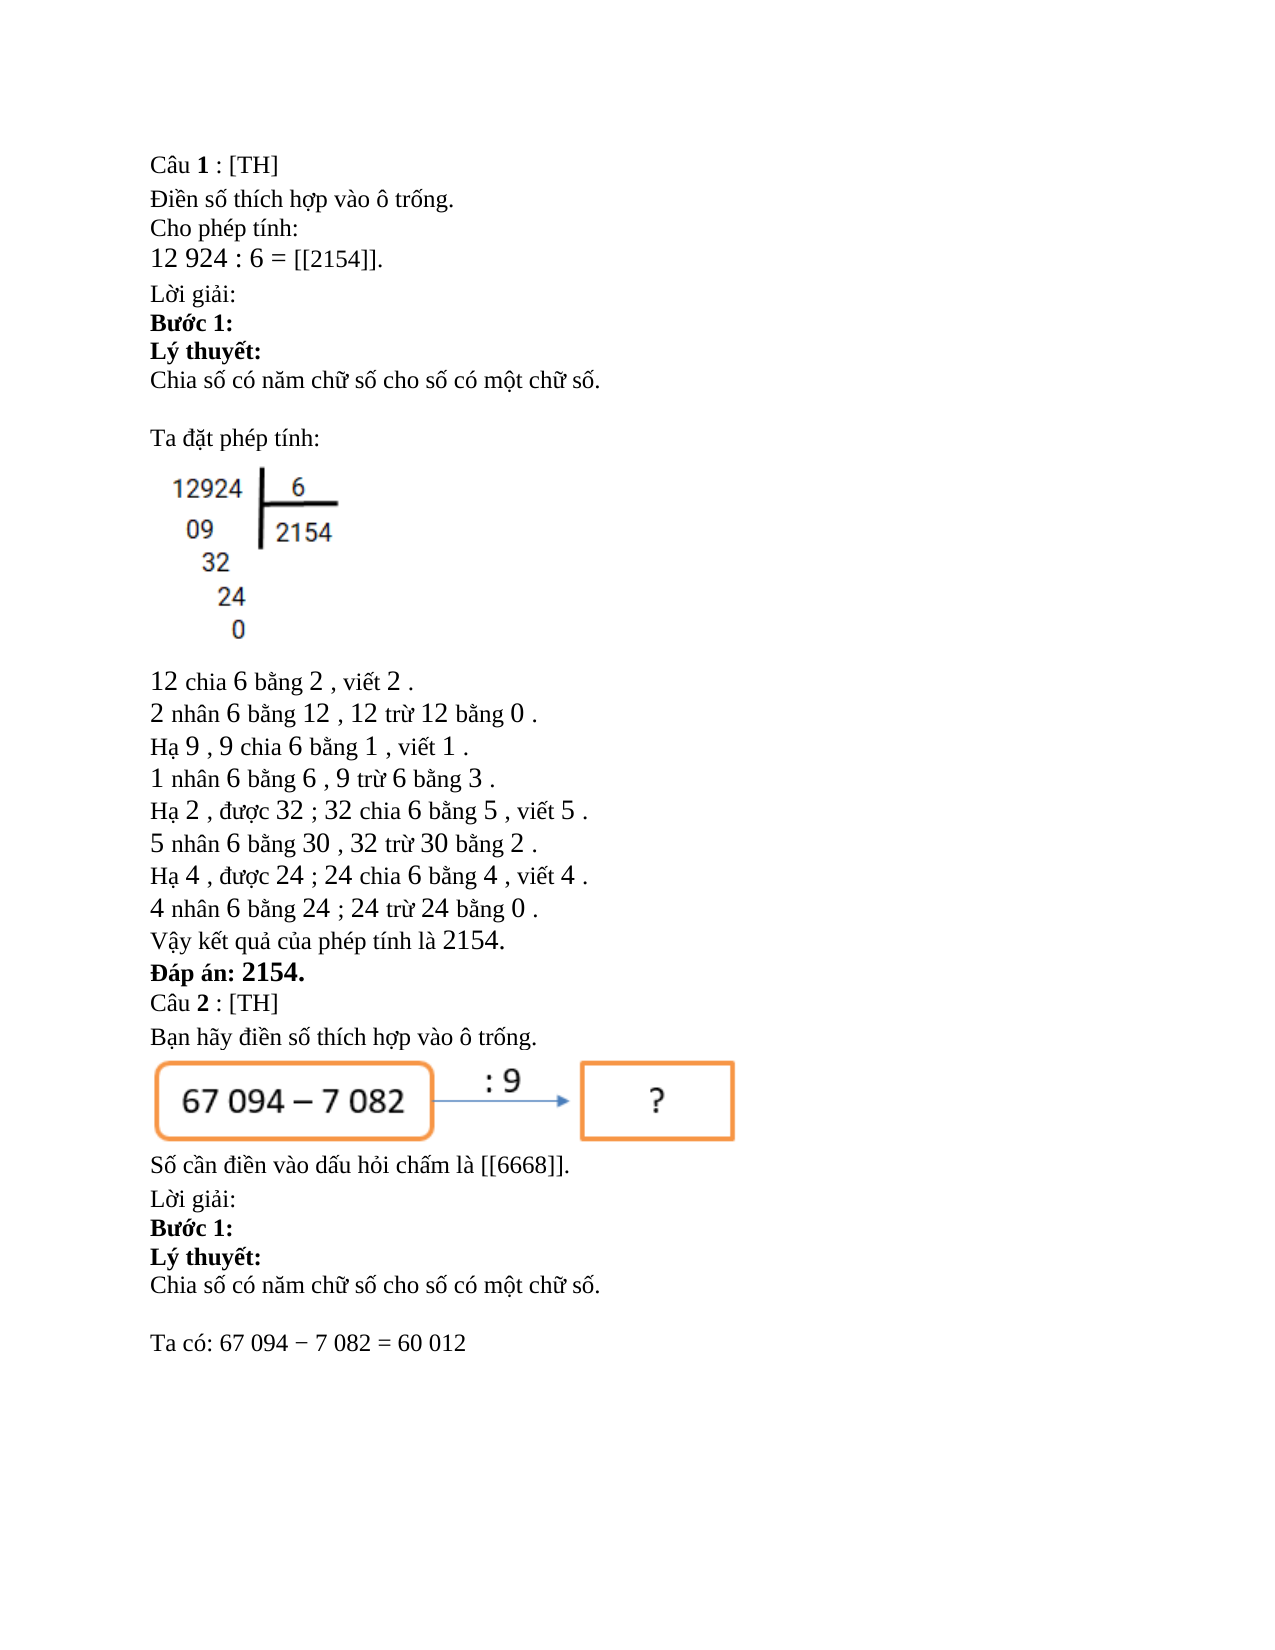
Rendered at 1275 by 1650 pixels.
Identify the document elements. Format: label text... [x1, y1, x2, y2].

text Bước 1: [150, 1213, 1125, 1242]
text Lời giải: [150, 1184, 1125, 1213]
text Lời giải: [150, 279, 1125, 308]
text Bước 1: [150, 308, 1125, 336]
text Lý thuyết: Chia số có năm chữ số cho số có một chữ số. Ta đặt phép tính: 12 chia 6 bằng 2 , viết 2 . 2 nhân 6 bằng 12 , 12 trừ 12 bằng 0 . Hạ 9 , 9 chia 6 bằng 1 , viết 1 . 1 nhân 6 bằng 6 , 9 trừ 6 bằng 3 . Hạ 2 , được 32 ; 32 chia 6 bằng 5 , viết 5 . 5 nhân 6 bằng 30 , 32 trừ 30 bằng 2 . Hạ 4 , được 24 ; 24 chia 6 bằng 4 , viết 4 . 4 nhân 6 bằng 24 ; 24 trừ 24 bằng 0 . Vậy kết quả của phép tính là 2154. Đáp án: 2154. [150, 336, 1125, 988]
text Điền số thích hợp vào ô trống. Cho phép tính: 12 924 : 6 = [[2154]]. [150, 184, 1125, 274]
text Câu 2 : [TH] [150, 988, 1125, 1017]
text Câu 1 : [TH] [150, 150, 1125, 179]
picture [150, 451, 356, 664]
picture [150, 1050, 743, 1151]
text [150, 1242, 1125, 1357]
